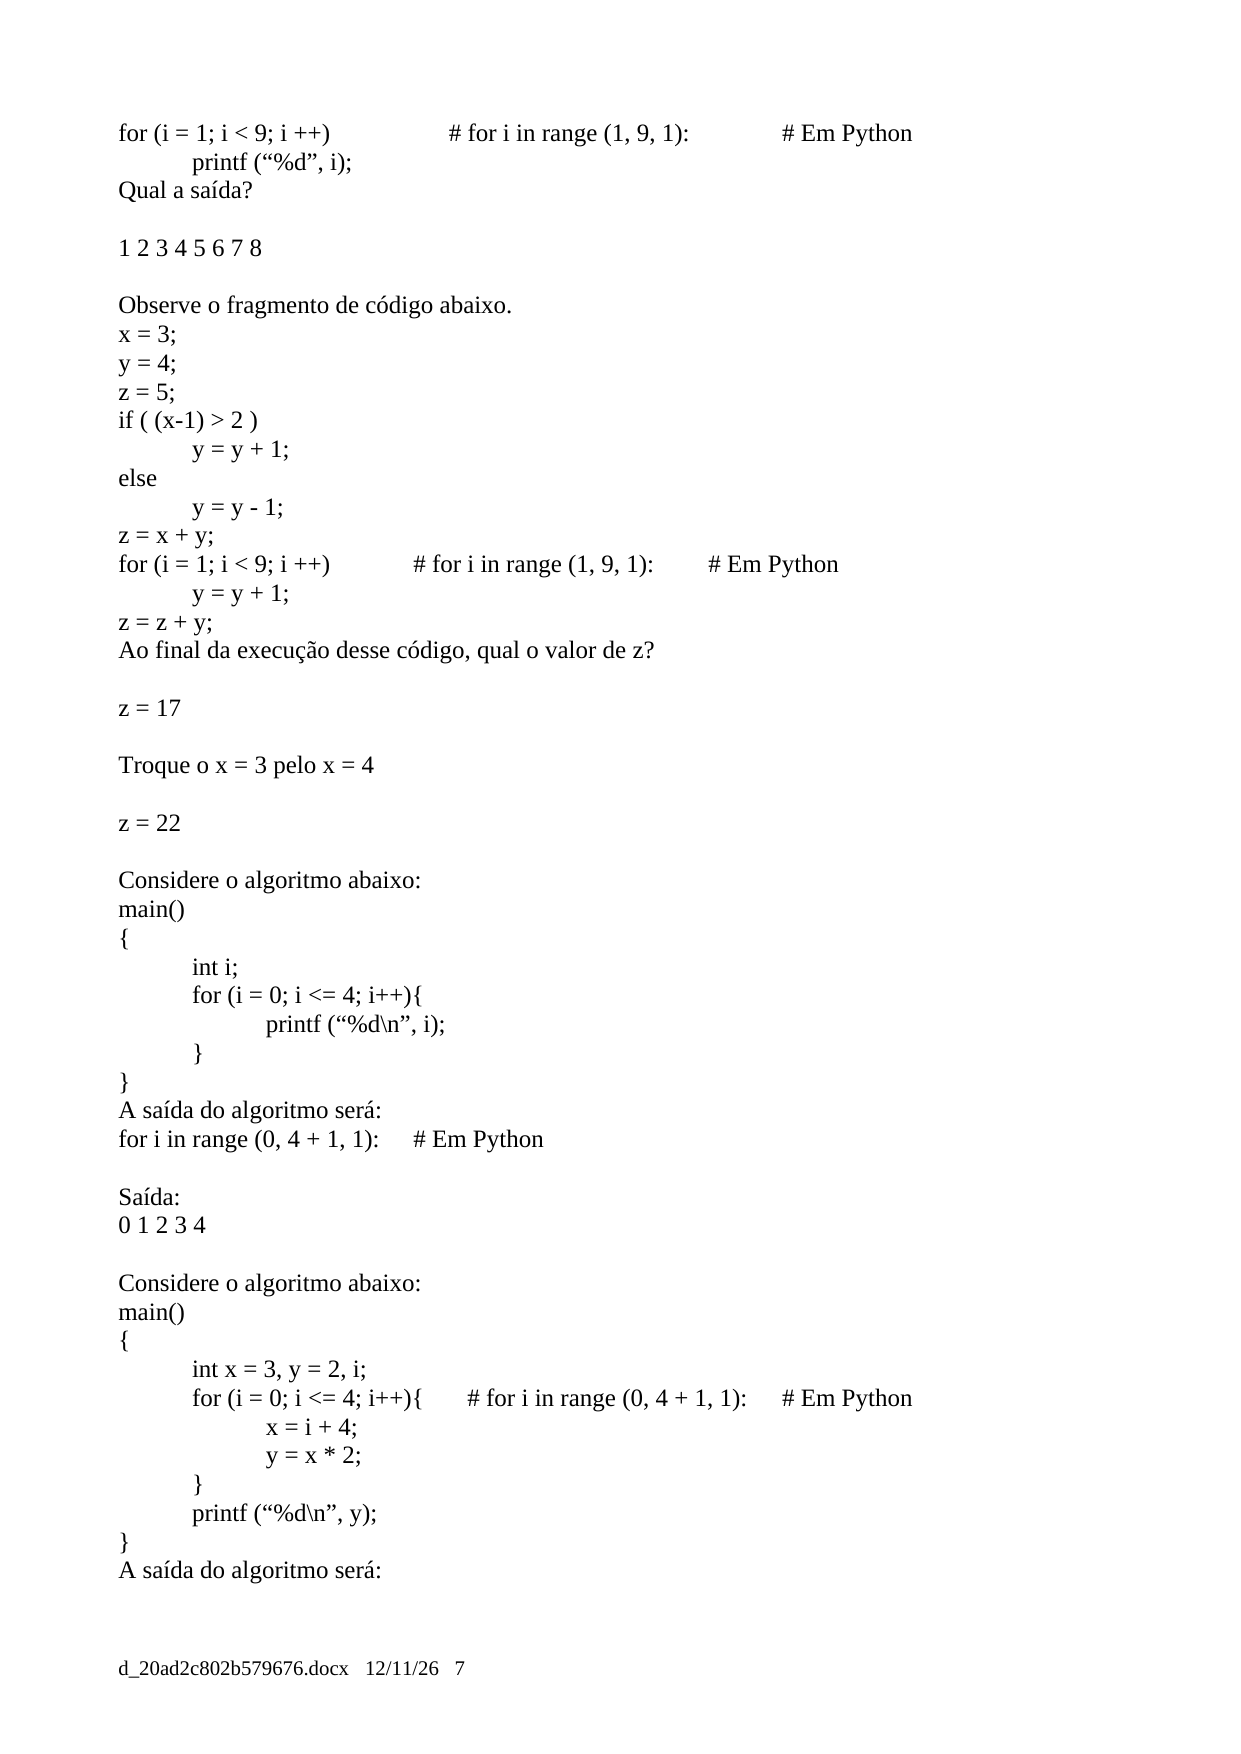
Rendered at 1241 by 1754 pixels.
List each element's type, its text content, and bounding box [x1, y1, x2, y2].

text 0 1 2 3 4 [118, 1211, 1122, 1239]
text y = y + 1; [118, 434, 1122, 463]
text for (i = 0; i <= 4; i++){ [118, 981, 1122, 1009]
text printf (“%d”, i); [118, 147, 1122, 176]
text y = x * 2; [118, 1441, 1122, 1469]
text A saída do algoritmo será: [118, 1556, 1122, 1584]
text Saída: [118, 1182, 1122, 1211]
text z = z + y; [118, 607, 1122, 636]
text for i in range (0, 4 + 1, 1): # Em Python [118, 1124, 1122, 1153]
text A saída do algoritmo será: [118, 1096, 1122, 1124]
text for (i = 1; i < 9; i ++) # for i in range (1, 9, 1): # Em Python [118, 118, 1122, 147]
text x = i + 4; [118, 1412, 1122, 1441]
text Qual a saída? [118, 176, 1122, 204]
text { [118, 923, 1122, 952]
text main() [118, 894, 1122, 923]
text x = 3; [118, 319, 1122, 348]
text Observe o fragmento de código abaixo. [118, 291, 1122, 319]
text z = 5; [118, 377, 1122, 406]
text z = x + y; [118, 521, 1122, 549]
text int i; [118, 952, 1122, 981]
text for (i = 0; i <= 4; i++){ # for i in range (0, 4 + 1, 1): # Em Python [118, 1383, 1122, 1412]
text Considere o algoritmo abaixo: [118, 1268, 1122, 1297]
text { [118, 1326, 1122, 1354]
text } [118, 1067, 1122, 1096]
text } [118, 1527, 1122, 1556]
text z = 17 [118, 693, 1122, 722]
text Troque o x = 3 pelo x = 4 [118, 751, 1122, 779]
text else [118, 463, 1122, 492]
text main() [118, 1297, 1122, 1326]
text printf (“%d\n”, y); [118, 1498, 1122, 1527]
text int x = 3, y = 2, i; [118, 1354, 1122, 1383]
text y = y - 1; [118, 492, 1122, 521]
text } [118, 1038, 1122, 1067]
text for (i = 1; i < 9; i ++) # for i in range (1, 9, 1): # Em Python [118, 549, 1122, 578]
text z = 22 [118, 808, 1122, 837]
text printf (“%d\n”, i); [192, 1009, 1122, 1038]
text Ao final da execução desse código, qual o valor de z? [118, 636, 1122, 664]
text } [118, 1469, 1122, 1498]
text 1 2 3 4 5 6 7 8 [118, 233, 1122, 262]
text Considere o algoritmo abaixo: [118, 866, 1122, 894]
text if ( (x-1) > 2 ) [118, 406, 1122, 434]
text y = 4; [118, 348, 1122, 377]
text y = y + 1; [118, 578, 1122, 607]
